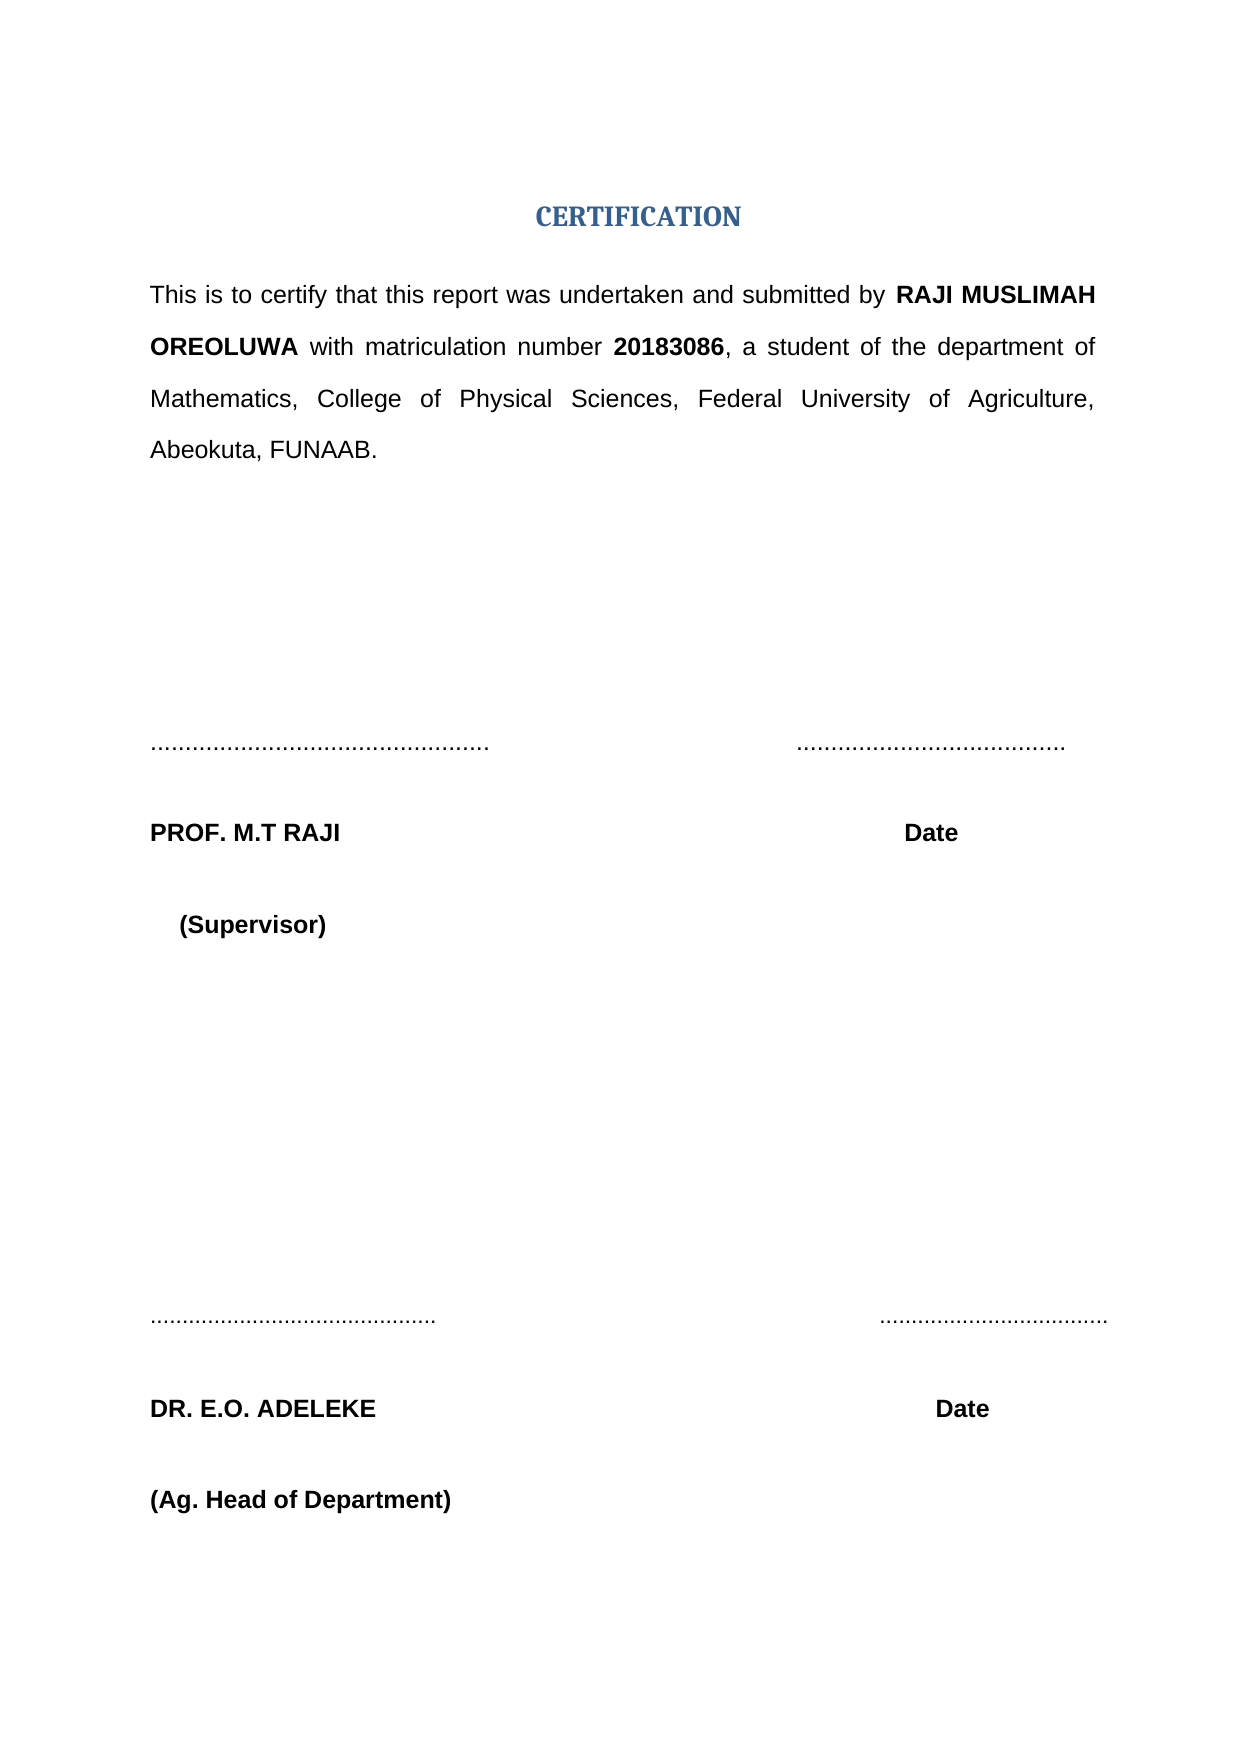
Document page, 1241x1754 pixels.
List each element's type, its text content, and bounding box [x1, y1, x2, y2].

text ............................................. .................................... [150, 1302, 1121, 1328]
text PROF. M.T RAJI Date [150, 818, 1121, 847]
text (Supervisor) [179, 909, 1121, 938]
text DR. E.O. ADELEKE Date [150, 1393, 1121, 1422]
text This is to certify that this report was undertaken and submitted by RAJI MUSLIMAH OREOLUWA with matriculation number 20183086, a student of the department of Mathematics, College of Physical Sciences, Federal University of Agriculture, Abeokuta, FUNAAB. [149, 280, 1096, 464]
text (Ag. Head of Department) [150, 1485, 1121, 1514]
subtitle CERTIFICATION [150, 200, 1121, 233]
text ................................................. ....................................... [150, 727, 1121, 756]
